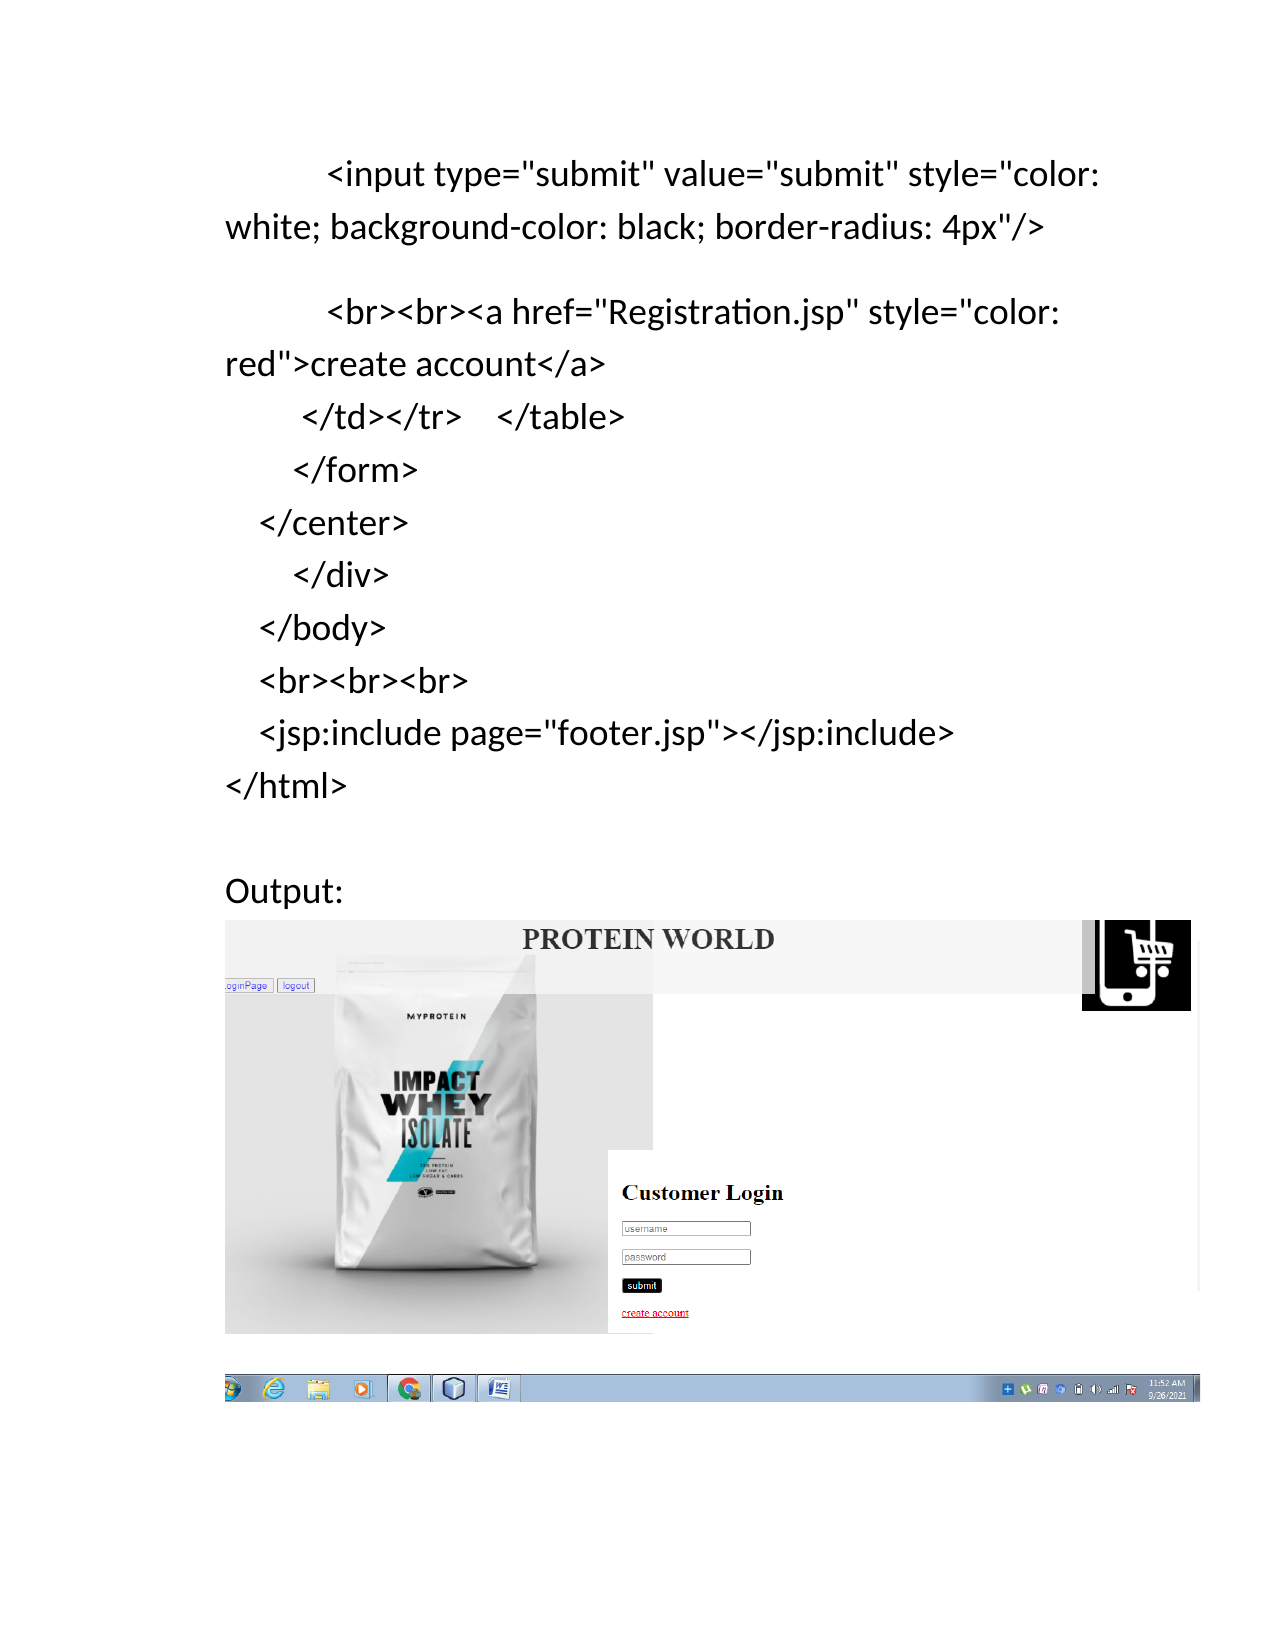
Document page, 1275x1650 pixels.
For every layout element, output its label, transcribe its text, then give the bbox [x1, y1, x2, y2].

list <br><br><br> [225, 657, 1125, 702]
picture [225, 920, 1200, 1402]
list <br><br><a href="Registration.jsp" style="color: red">create account</a> [225, 288, 1125, 386]
list <input type="submit" value="submit" style="color: white; background-color: black; border-radius: 4px"/> [225, 150, 1125, 248]
list </form> [225, 446, 1125, 492]
list </html> [225, 762, 1125, 808]
list </body> [225, 604, 1125, 650]
list </center> [225, 498, 1125, 544]
list Output: [225, 867, 1125, 913]
list </div> [225, 551, 1125, 597]
list <jsp:include page="footer.jsp"></jsp:include> [225, 709, 1125, 755]
list </td></tr> </table> [225, 393, 1125, 439]
